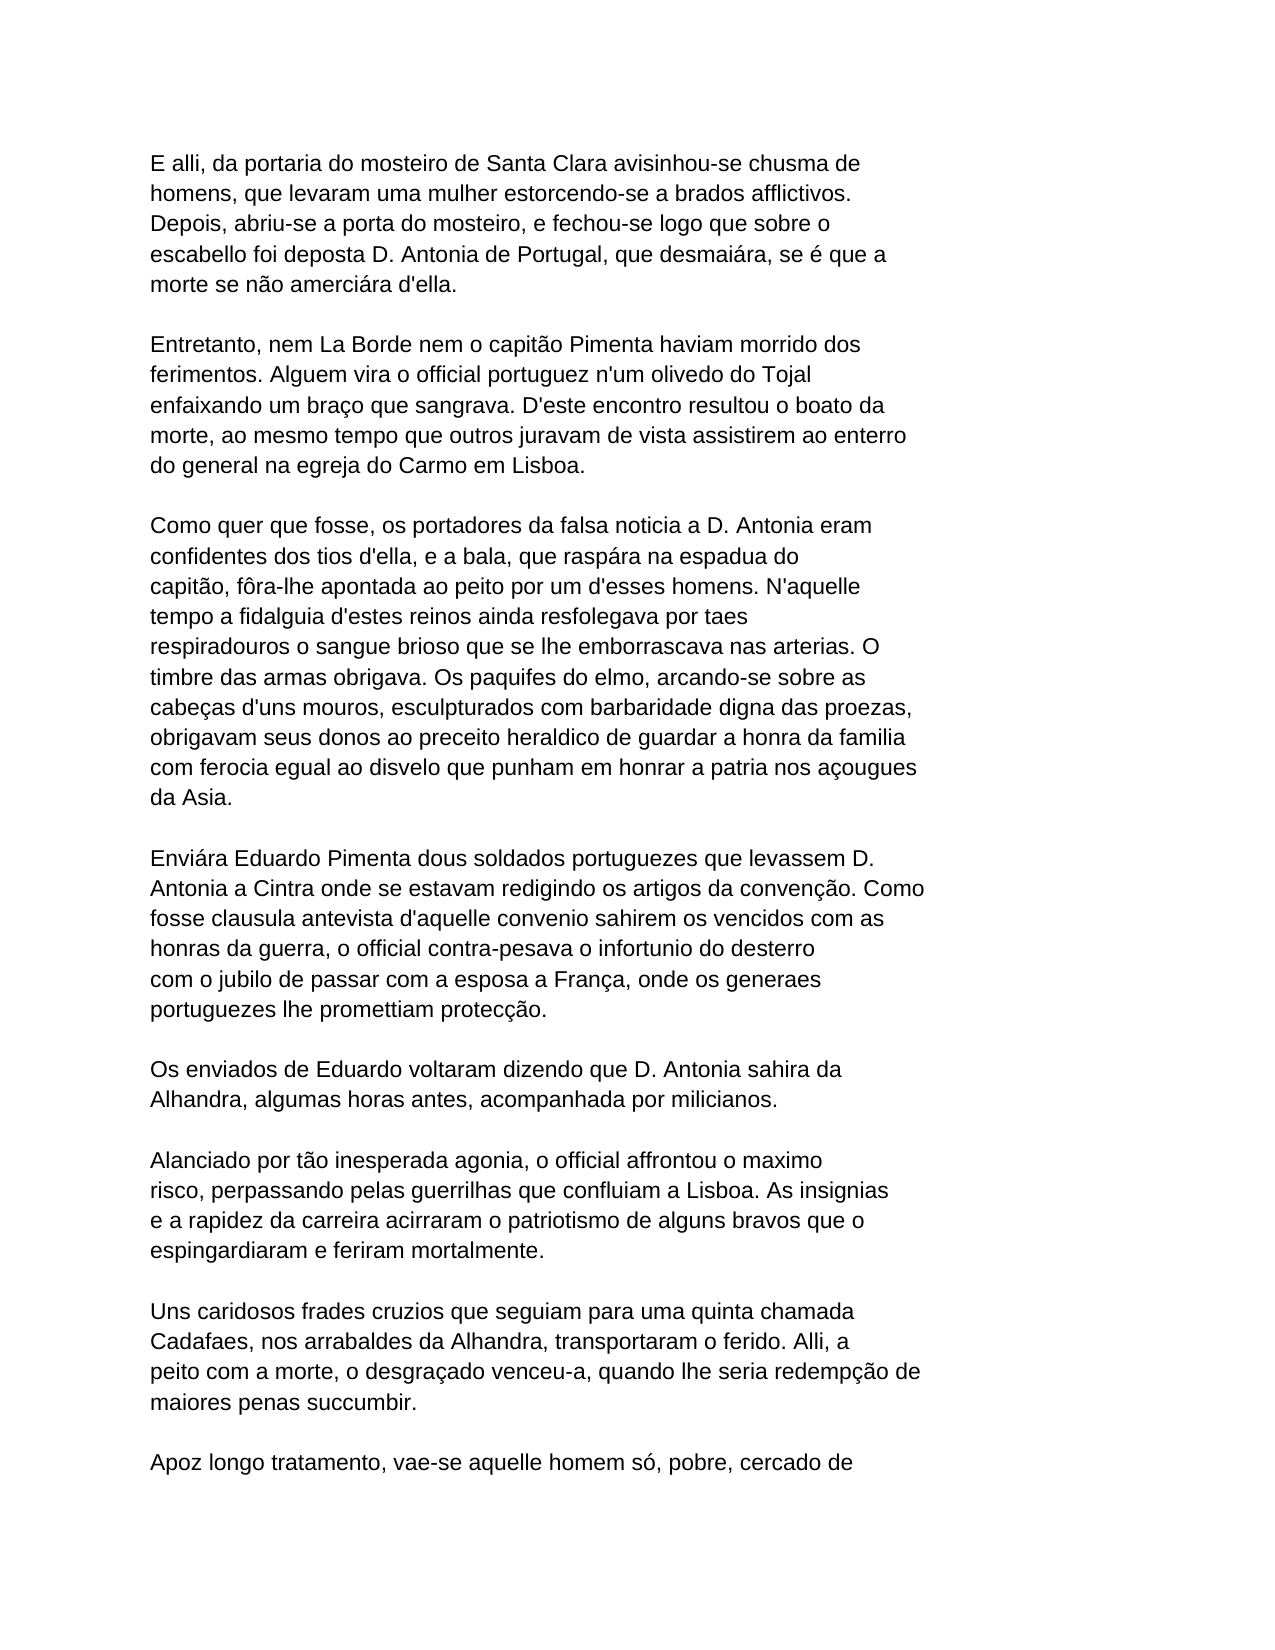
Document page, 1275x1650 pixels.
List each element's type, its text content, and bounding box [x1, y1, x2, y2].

text com ferocia egual ao disvelo que punham em honrar a patria nos açougues [150, 754, 1125, 781]
text Cadafaes, nos arrabaldes da Alhandra, transportaram o ferido. Alli, a [150, 1328, 1125, 1354]
text ferimentos. Alguem vira o official portuguez n'um olivedo do Tojal [150, 361, 1125, 388]
text Os enviados de Eduardo voltaram dizendo que D. Antonia sahira da [150, 1056, 1125, 1083]
text tempo a fidalguia d'estes reinos ainda resfolegava por taes [150, 603, 1125, 629]
text Entretanto, nem La Borde nem o capitão Pimenta haviam morrido dos [150, 331, 1125, 358]
text do general na egreja do Carmo em Lisboa. [150, 452, 1125, 478]
text homens, que levaram uma mulher estorcendo-se a brados afflictivos. [150, 180, 1125, 207]
text timbre das armas obrigava. Os paquifes do elmo, arcando-se sobre as [150, 663, 1125, 690]
text e a rapidez da carreira acirraram o patriotismo de alguns bravos que o [150, 1207, 1125, 1234]
text enfaixando um braço que sangrava. D'este encontro resultou o boato da [150, 392, 1125, 418]
text Depois, abriu-se a porta do mosteiro, e fechou-se logo que sobre o [150, 210, 1125, 237]
text obrigavam seus donos ao preceito heraldico de guardar a honra da familia [150, 724, 1125, 750]
text Antonia a Cintra onde se estavam redigindo os artigos da convenção. Como [150, 875, 1125, 901]
text espingardiaram e feriram mortalmente. [150, 1237, 1125, 1264]
text cabeças d'uns mouros, esculpturados com barbaridade digna das proezas, [150, 694, 1125, 720]
text respiradouros o sangue brioso que se lhe emborrascava nas arterias. O [150, 633, 1125, 660]
text portuguezes lhe promettiam protecção. [150, 996, 1125, 1022]
text Uns caridosos frades cruzios que seguiam para uma quinta chamada [150, 1298, 1125, 1324]
text honras da guerra, o official contra-pesava o infortunio do desterro [150, 935, 1125, 962]
text Alanciado por tão inesperada agonia, o official affrontou o maximo [150, 1147, 1125, 1173]
text fosse clausula antevista d'aquelle convenio sahirem os vencidos com as [150, 905, 1125, 932]
text Enviára Eduardo Pimenta dous soldados portuguezes que levassem D. [150, 845, 1125, 871]
text escabello foi deposta D. Antonia de Portugal, que desmaiára, se é que a [150, 241, 1125, 267]
text peito com a morte, o desgraçado venceu-a, quando lhe seria redempção de [150, 1358, 1125, 1385]
text capitão, fôra-lhe apontada ao peito por um d'esses homens. N'aquelle [150, 573, 1125, 599]
text da Asia. [150, 784, 1125, 811]
text Apoz longo tratamento, vae-se aquelle homem só, pobre, cercado de [150, 1449, 1125, 1475]
text risco, perpassando pelas guerrilhas que confluiam a Lisboa. As insignias [150, 1177, 1125, 1203]
text E alli, da portaria do mosteiro de Santa Clara avisinhou-se chusma de [150, 150, 1125, 176]
text Alhandra, algumas horas antes, acompanhada por milicianos. [150, 1086, 1125, 1113]
text maiores penas succumbir. [150, 1388, 1125, 1415]
text morte, ao mesmo tempo que outros juravam de vista assistirem ao enterro [150, 422, 1125, 448]
text confidentes dos tios d'ella, e a bala, que raspára na espadua do [150, 543, 1125, 569]
text com o jubilo de passar com a esposa a França, onde os generaes [150, 966, 1125, 992]
text morte se não amerciára d'ella. [150, 271, 1125, 297]
text Como quer que fosse, os portadores da falsa noticia a D. Antonia eram [150, 512, 1125, 539]
